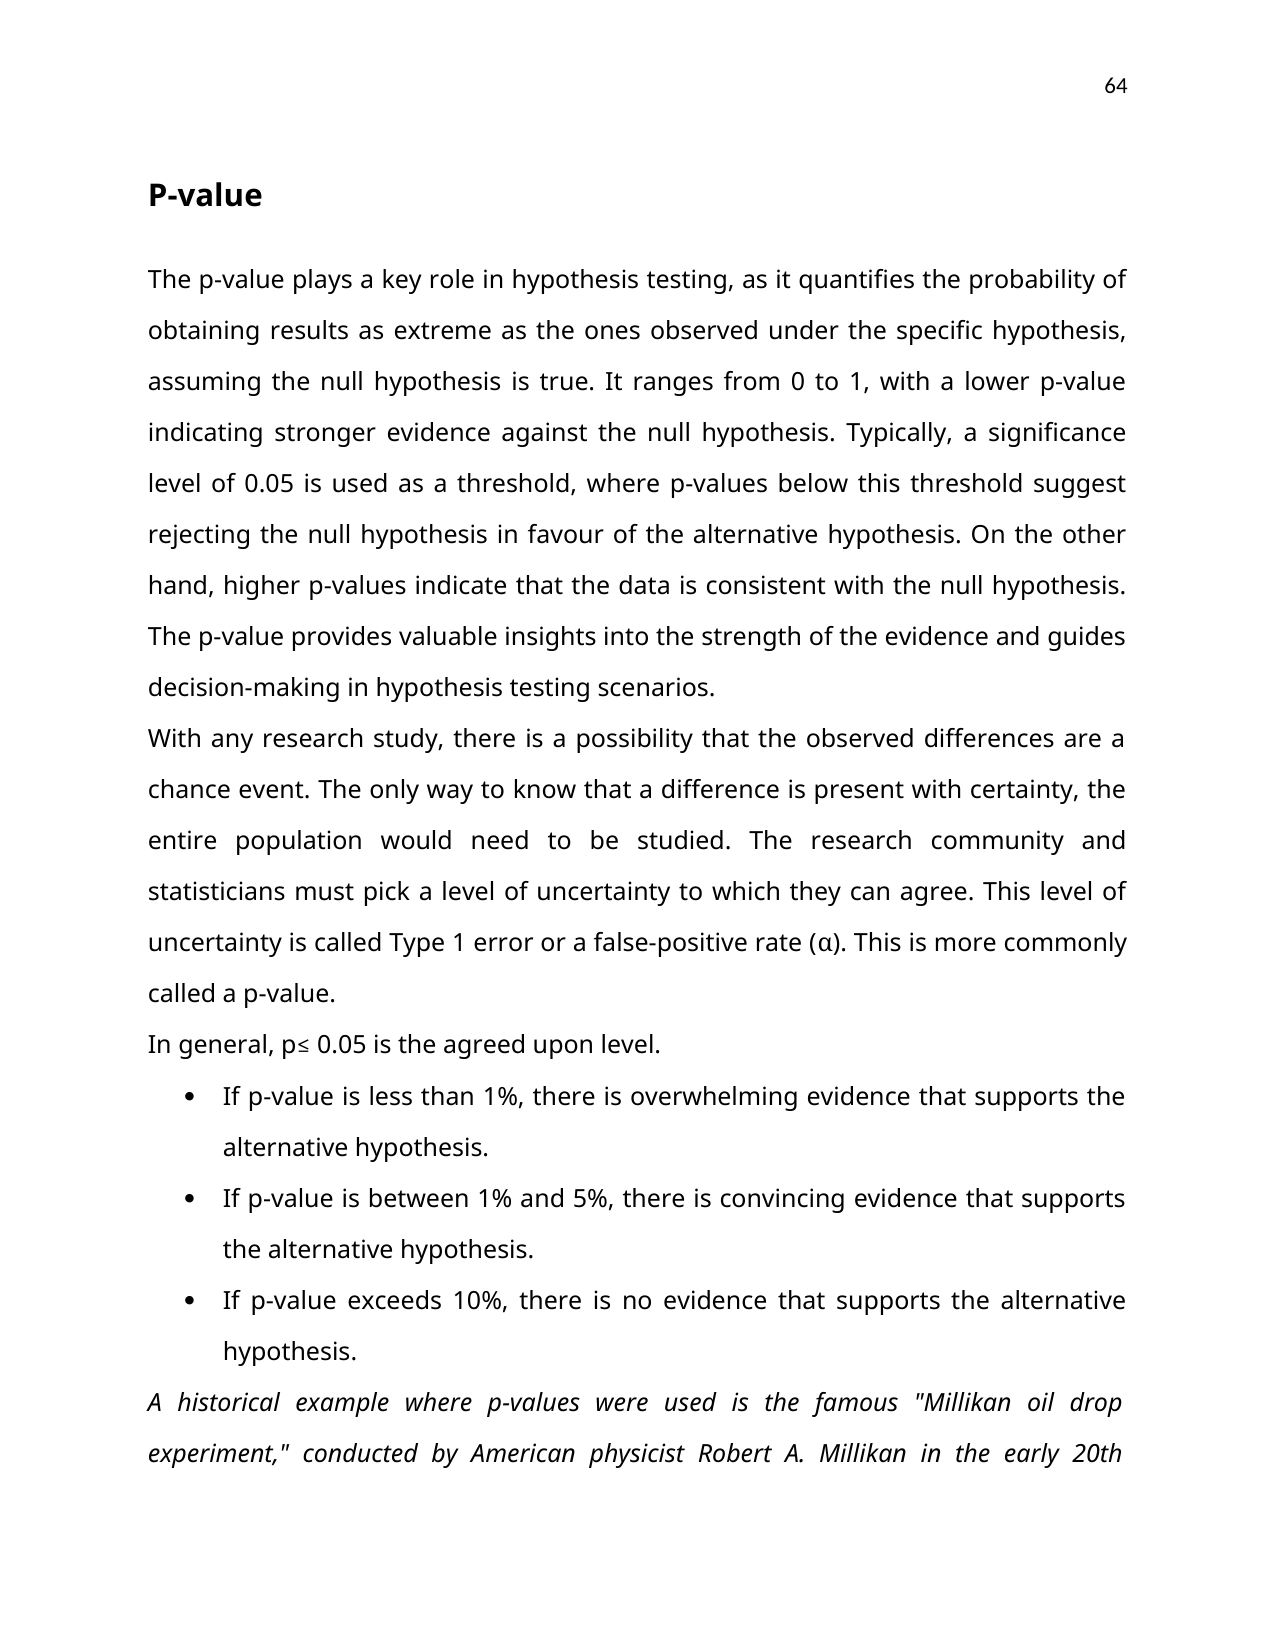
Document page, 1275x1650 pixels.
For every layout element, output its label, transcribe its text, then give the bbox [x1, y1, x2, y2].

text The p-value plays a key role in hypothesis testing, as it quantifies the probability of obtaining results as extreme as the ones observed under the specific hypothesis, assuming the null hypothesis is true. It ranges from 0 to 1, with a lower p-value indicating stronger evidence against the null hypothesis. Typically, a significance level of 0.05 is used as a threshold, where p-values below this threshold suggest rejecting the null hypothesis in favour of the alternative hypothesis. On the other hand, higher p-values indicate that the data is consistent with the null hypothesis. The p-value provides valuable insights into the strength of the evidence and guides decision-making in hypothesis testing scenarios. [148, 262, 1127, 704]
text P-value [148, 173, 1127, 215]
list If p-value is less than 1%, there is overwhelming evidence that supports the alternative hypothesis. [185, 1078, 1127, 1163]
text In general, p≤ 0.05 is the agreed upon level. [148, 1027, 1127, 1061]
text With any research study, there is a possibility that the observed differences are a chance event. The only way to know that a difference is present with certainty, the entire population would need to be studied. The research community and statisticians must pick a level of uncertainty to which they can agree. This level of uncertainty is called Type 1 error or a false-positive rate (α). This is more commonly called a p-value. [148, 721, 1127, 1010]
list If p-value exceeds 10%, there is no evidence that supports the alternative hypothesis. [185, 1282, 1127, 1367]
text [148, 1384, 1127, 1469]
list If p-value is between 1% and 5%, there is convincing evidence that supports the alternative hypothesis. [185, 1180, 1127, 1265]
